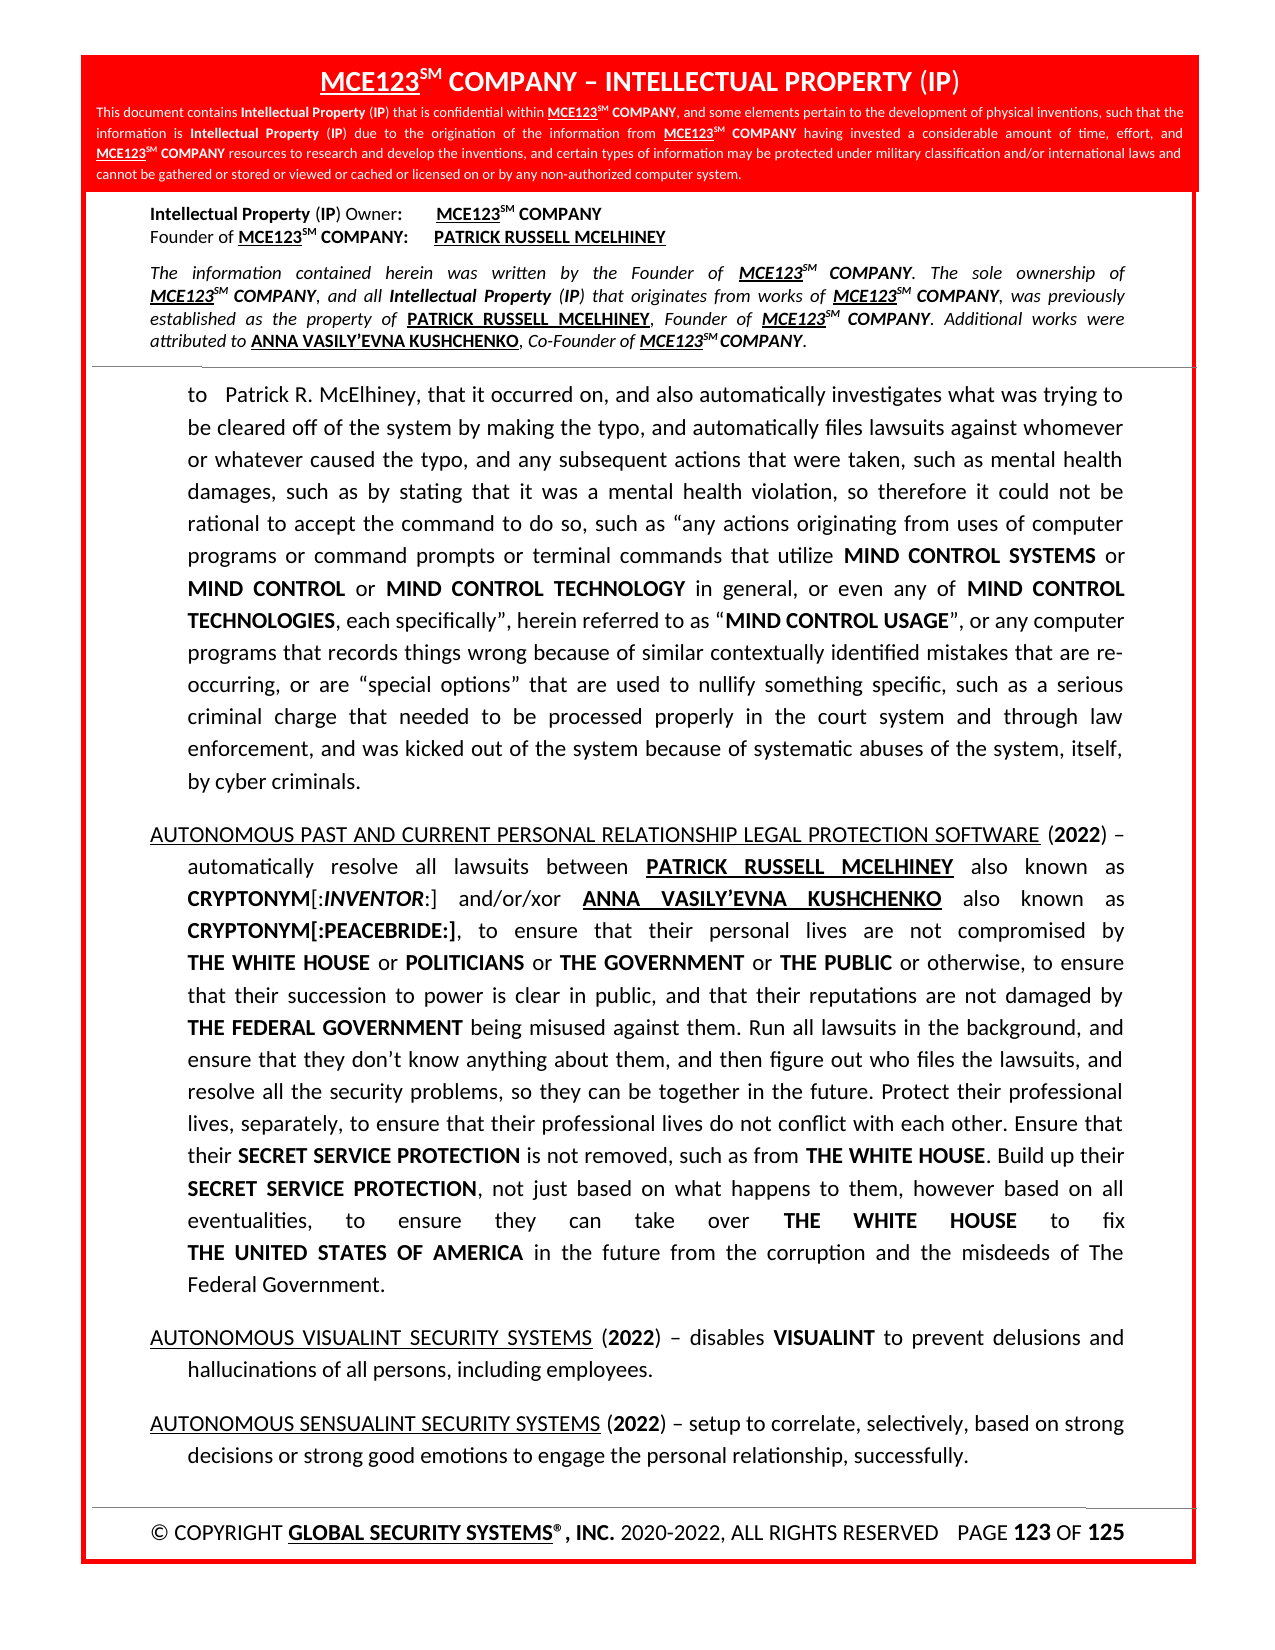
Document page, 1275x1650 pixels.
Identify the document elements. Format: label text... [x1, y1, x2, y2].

text AUTONOMOUS VISUALINT SECURITY SYSTEMS (2022) – disables VISUALINT to prevent delusions and hallucinations of all persons, including employees. [150, 1323, 1125, 1384]
text AUTONOMOUS PAST AND CURRENT PERSONAL RELATIONSHIP LEGAL PROTECTION SOFTWARE (2022) – automatically resolve all lawsuits between PATRICK RUSSELL MCELHINEY also known as CRYPTONYM[:INVENTOR:] and/or/xor ANNA VASILY’EVNA KUSHCHENKO also known as CRYPTONYM[:PEACEBRIDE:], to ensure that their personal lives are not compromised by THE WHITE HOUSE or POLITICIANS or THE GOVERNMENT or THE PUBLIC or otherwise, to ensure that their succession to power is clear in public, and that their reputations are not damaged by THE FEDERAL GOVERNMENT being misused against them. Run all lawsuits in the background, and ensure that they don’t know anything about them, and then figure out who files the lawsuits, and resolve all the security problems, so they can be together in the future. Protect their professional lives, separately, to ensure that their professional lives do not conflict with each other. Ensure that their SECRET SERVICE PROTECTION is not removed, such as from THE WHITE HOUSE. Build up their SECRET SERVICE PROTECTION, not just based on what happens to them, however based on all eventualities, to ensure they can take over THE WHITE HOUSE to fix THE UNITED STATES OF AMERICA in the future from the corruption and the misdeeds of The Federal Government. [150, 820, 1125, 1298]
text AUTONOMOUS SENSUALINT SECURITY SYSTEMS (2022) – setup to correlate, selectively, based on strong decisions or strong good emotions to engage the personal relationship, successfully. [150, 1409, 1125, 1469]
